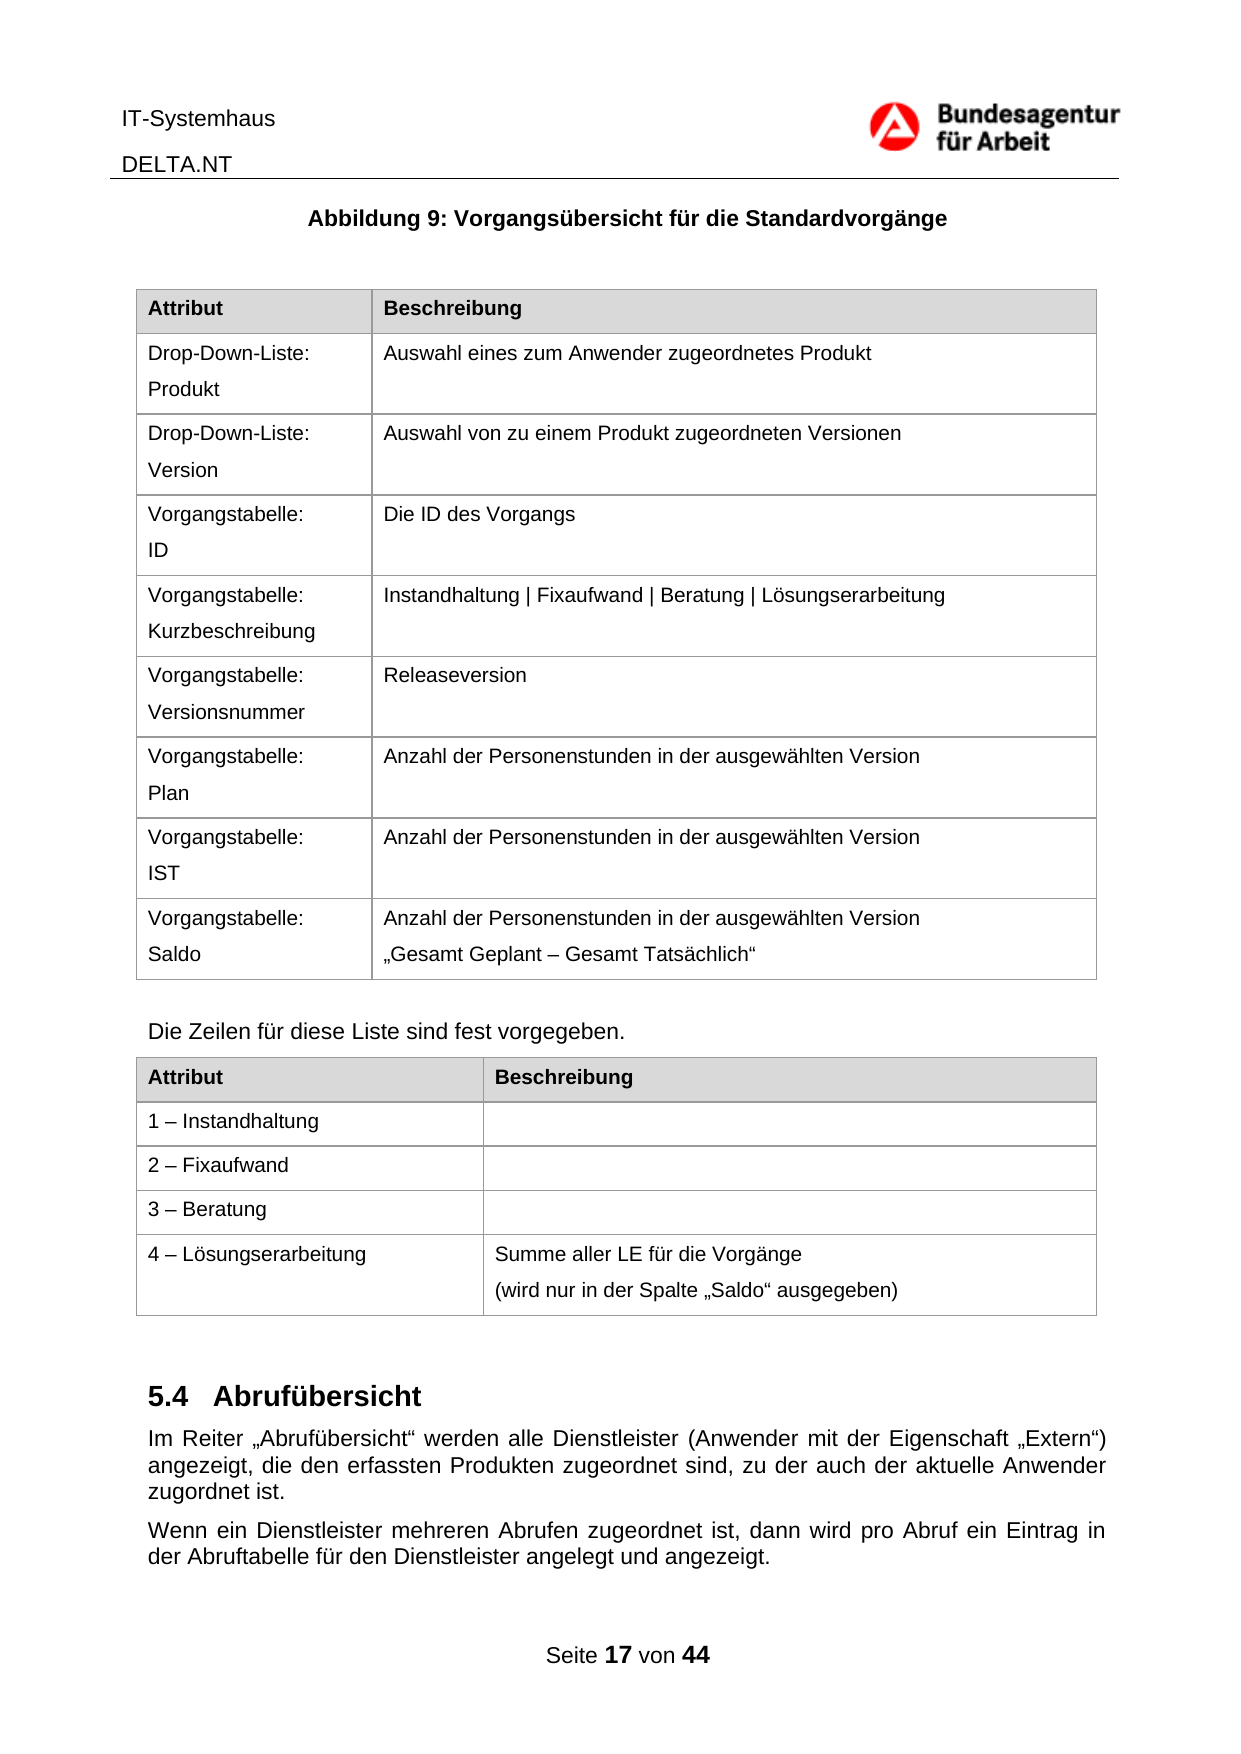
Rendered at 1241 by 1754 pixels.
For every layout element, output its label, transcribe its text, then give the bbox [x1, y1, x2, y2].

table_cell Vorgangstabelle: Versionsnummer [137, 657, 371, 736]
table_cell Vorgangstabelle: Saldo [137, 899, 371, 978]
table_cell Anzahl der Personenstunden in der ausgewählten Version „Gesamt Geplant – Gesamt Tatsächlich“ [373, 899, 1096, 978]
text Im Reiter „Abrufübersicht“ werden alle Dienstleister (Anwender mit der Eigenschaft „Extern“) angezeigt, die den erfassten Produkten zugeordnet sind, zu der auch der aktuelle Anwender zugordnet ist. [148, 1425, 1107, 1504]
table_cell [484, 1147, 1096, 1189]
table_cell Die ID des Vorgangs [373, 496, 1096, 575]
table_header Attribut [137, 1058, 483, 1101]
table_cell 2 – Fixaufwand [137, 1147, 483, 1189]
table_cell Drop-Down-Liste: Version [137, 415, 371, 494]
table_cell 3 – Beratung [137, 1191, 483, 1234]
text Wenn ein Dienstleister mehreren Abrufen zugeordnet ist, dann wird pro Abruf ein Eintrag in der Abruftabelle für den Dienstleister angelegt und angezeigt. [148, 1517, 1107, 1570]
text Abrufübersicht [148, 1379, 1107, 1413]
table_cell [484, 1191, 1096, 1234]
table_cell Summe aller LE für die Vorgänge (wird nur in der Spalte „Saldo“ ausgegeben) [484, 1235, 1096, 1314]
table_cell Drop-Down-Liste: Produkt [137, 334, 371, 413]
table_cell 4 – Lösungserarbeitung [137, 1235, 483, 1314]
table_cell Vorgangstabelle: IST [137, 819, 371, 898]
picture [838, 85, 1152, 173]
table_cell Releaseversion [373, 657, 1096, 736]
table_cell 1 – Instandhaltung [137, 1103, 483, 1145]
table_cell Vorgangstabelle: Plan [137, 738, 371, 817]
table_cell Instandhaltung | Fixaufwand | Beratung | Lösungserarbeitung [373, 576, 1096, 656]
table_cell Anzahl der Personenstunden in der ausgewählten Version [373, 819, 1096, 898]
table_header Beschreibung [484, 1058, 1096, 1101]
table_cell Auswahl von zu einem Produkt zugeordneten Versionen [373, 415, 1096, 494]
text Die Zeilen für diese Liste sind fest vorgegeben. [148, 1018, 1107, 1045]
table_cell Auswahl eines zum Anwender zugeordnetes Produkt [373, 334, 1096, 413]
table_cell Anzahl der Personenstunden in der ausgewählten Version [373, 738, 1096, 817]
table_cell [484, 1103, 1096, 1145]
table_header Attribut [137, 290, 371, 333]
table_cell Vorgangstabelle: Kurzbeschreibung [137, 576, 371, 656]
table_header Beschreibung [373, 290, 1096, 333]
table_cell Vorgangstabelle: ID [137, 496, 371, 575]
